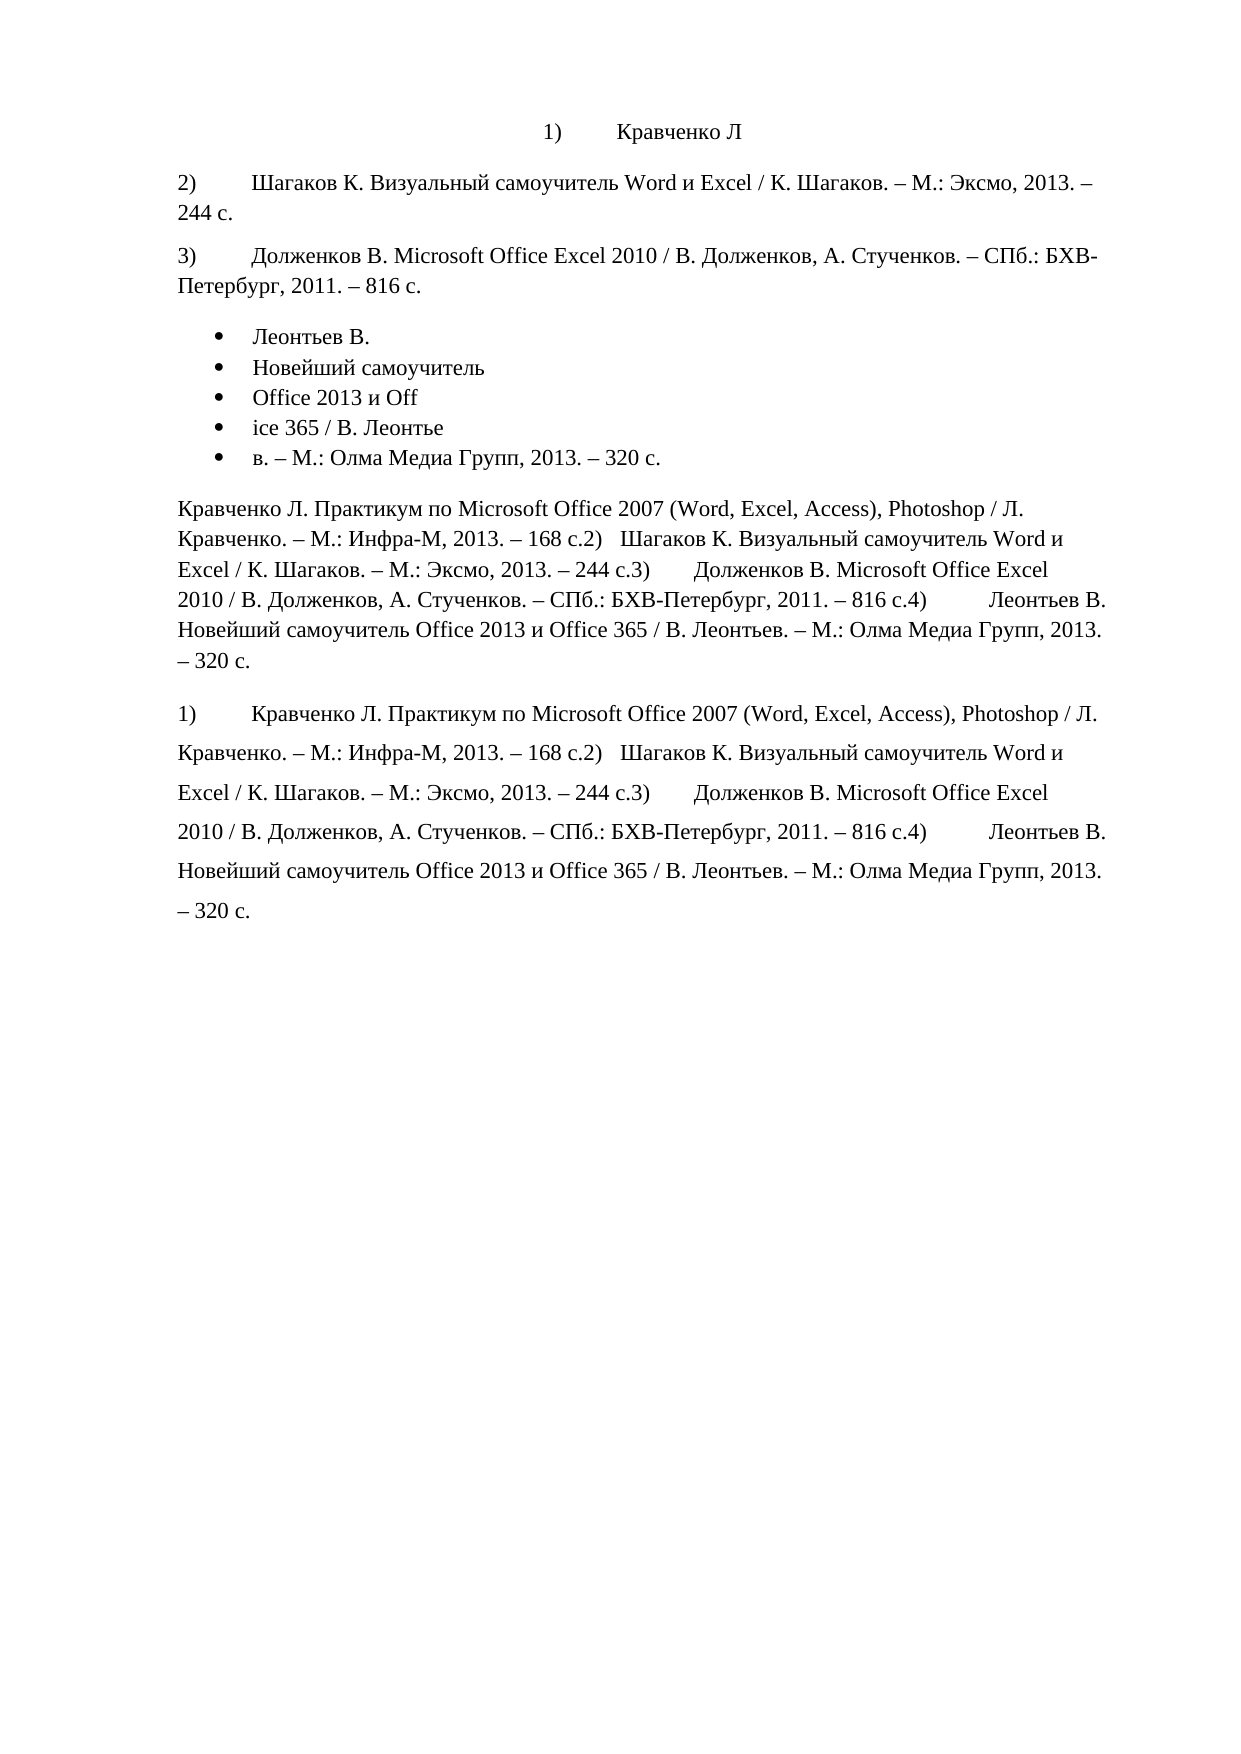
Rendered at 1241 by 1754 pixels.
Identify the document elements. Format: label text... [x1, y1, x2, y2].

text 2) Шагаков К. Визуальный самоучитель Word и Excel / К. Шагаков. – М.: Эксмо, 2013. – 244 с. [177, 169, 1107, 226]
text 1) Кравченко Л. Практикум по Microsoft Office 2007 (Word, Excel, Access), Photoshop / Л. Кравченко. – М.: Инфра-М, 2013. – 168 с.2) Шагаков К. Визуальный самоучитель Word и Excel / К. Шагаков. – М.: Эксмо, 2013. – 244 с.3) Долженков В. Microsoft Office Excel 2010 / В. Долженков, А. Стученков. – СПб.: БХВ-Петербург, 2011. – 816 с.4) Леонтьев В. Новейший самоучитель Office 2013 и Office 365 / В. Леонтьев. – М.: Олма Медиа Групп, 2013. – 320 с. [177, 699, 1107, 923]
text 1) Кравченко Л [177, 118, 1107, 144]
list в. – М.: Олма Медиа Групп, 2013. – 320 с. [215, 444, 1107, 471]
text 3) Долженков В. Microsoft Office Excel 2010 / В. Долженков, А. Стученков. – СПб.: БХВ-Петербург, 2011. – 816 с. [177, 242, 1107, 299]
list Леонтьев В. [215, 323, 1107, 350]
list ice 365 / В. Леонтье [215, 414, 1107, 440]
list Office 2013 и Off [215, 384, 1107, 410]
list Новейший самоучитель [215, 353, 1107, 380]
text Кравченко Л. Практикум по Microsoft Office 2007 (Word, Excel, Access), Photoshop / Л. Кравченко. – М.: Инфра-М, 2013. – 168 с.2) Шагаков К. Визуальный самоучитель Word и Excel / К. Шагаков. – М.: Эксмо, 2013. – 244 с.3) Долженков В. Microsoft Office Excel 2010 / В. Долженков, А. Стученков. – СПб.: БХВ-Петербург, 2011. – 816 с.4) Леонтьев В. Новейший самоучитель Office 2013 и Office 365 / В. Леонтьев. – М.: Олма Медиа Групп, 2013. – 320 с. [177, 495, 1107, 674]
